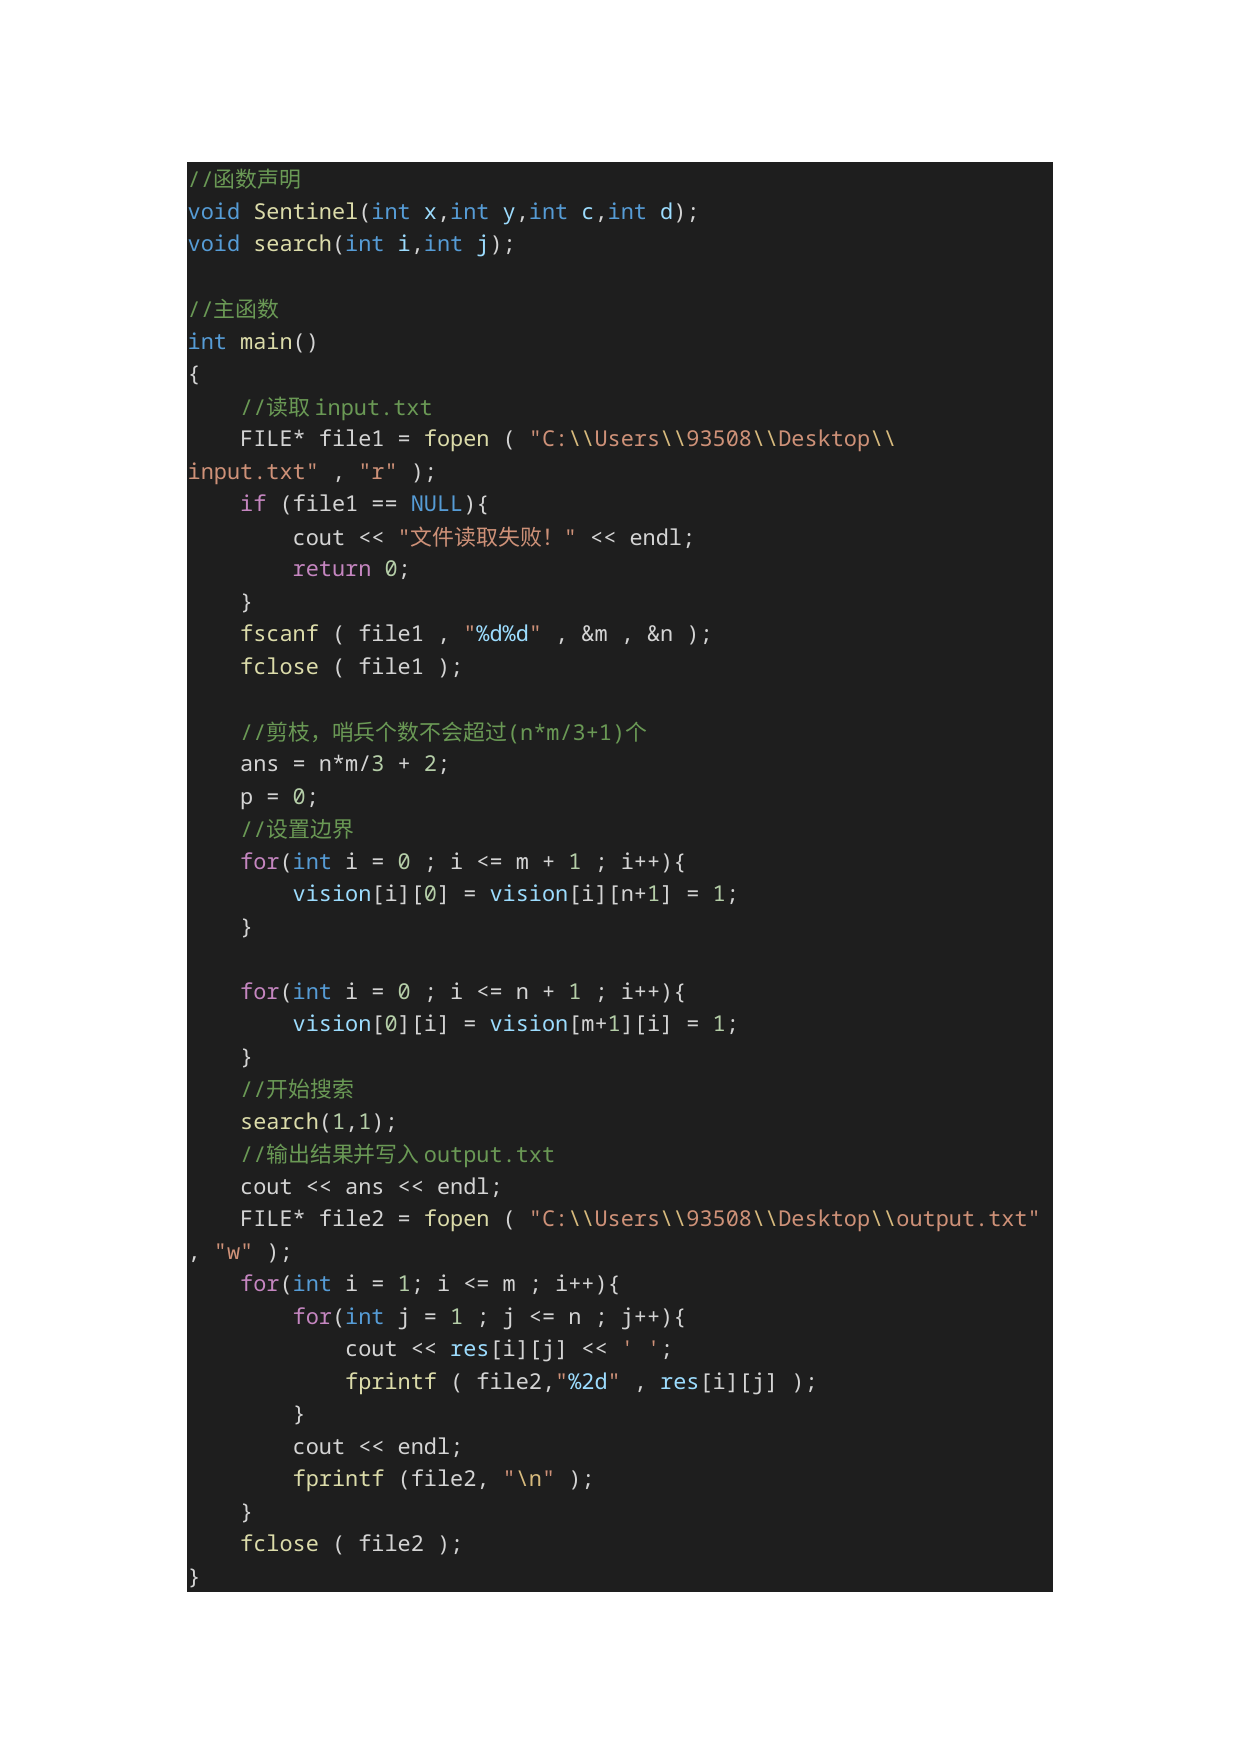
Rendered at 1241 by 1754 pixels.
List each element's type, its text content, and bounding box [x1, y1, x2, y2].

text //剪枝，哨兵个数不会超过(n*m/3+1)个 [187, 714, 1053, 747]
text //开始搜索 [187, 1072, 1053, 1104]
text cout << ans << endl; [187, 1169, 1053, 1202]
text //主函数 [187, 292, 1053, 324]
text ans = n*m/3 + 2; [187, 747, 1053, 779]
text for(int i = 1; i <= m ; i++){ [187, 1267, 1053, 1299]
text //读取input.txt [187, 389, 1053, 422]
text fclose ( file2 ); [187, 1527, 1053, 1559]
text for(int i = 0 ; i <= m + 1 ; i++){ [187, 844, 1053, 877]
text search(1,1); [187, 1104, 1053, 1137]
text //设置边界 [187, 812, 1053, 844]
text void Sentinel(int x,int y,int c,int d); [187, 194, 1053, 227]
text for(int j = 1 ; j <= n ; j++){ [187, 1299, 1053, 1332]
text void search(int i,int j); [187, 227, 1053, 259]
text //输出结果并写入output.txt [187, 1137, 1053, 1169]
text } [187, 1397, 1053, 1429]
text FILE* file2 = fopen ( "C:\\Users\\93508\\Desktop\\output.txt" , "w" ); [187, 1202, 1053, 1267]
text } [187, 1559, 1053, 1592]
text cout << res[i][j] << ' '; [187, 1332, 1053, 1364]
text vision[0][i] = vision[m+1][i] = 1; [187, 1007, 1053, 1039]
text } [187, 909, 1053, 942]
text return 0; [187, 552, 1053, 584]
text for(int i = 0 ; i <= n + 1 ; i++){ [187, 974, 1053, 1007]
text p = 0; [187, 779, 1053, 812]
text fprintf (file2, "\n" ); [187, 1462, 1053, 1494]
text FILE* file1 = fopen ( "C:\\Users\\93508\\Desktop\\input.txt" , "r" ); [187, 422, 1053, 487]
text fclose ( file1 ); [187, 649, 1053, 682]
text if (file1 == NULL){ [187, 487, 1053, 519]
text cout << endl; [187, 1429, 1053, 1462]
text fprintf ( file2,"%2d" , res[i][j] ); [187, 1364, 1053, 1397]
text fscanf ( file1 , "%d%d" , &m , &n ); [187, 617, 1053, 649]
text { [187, 357, 1053, 389]
text } [187, 1494, 1053, 1527]
text //函数声明 [187, 162, 1053, 194]
text } [187, 584, 1053, 617]
text } [187, 1039, 1053, 1072]
text vision[i][0] = vision[i][n+1] = 1; [187, 877, 1053, 909]
text cout << "文件读取失败！" << endl; [187, 519, 1053, 552]
text int main() [187, 324, 1053, 357]
